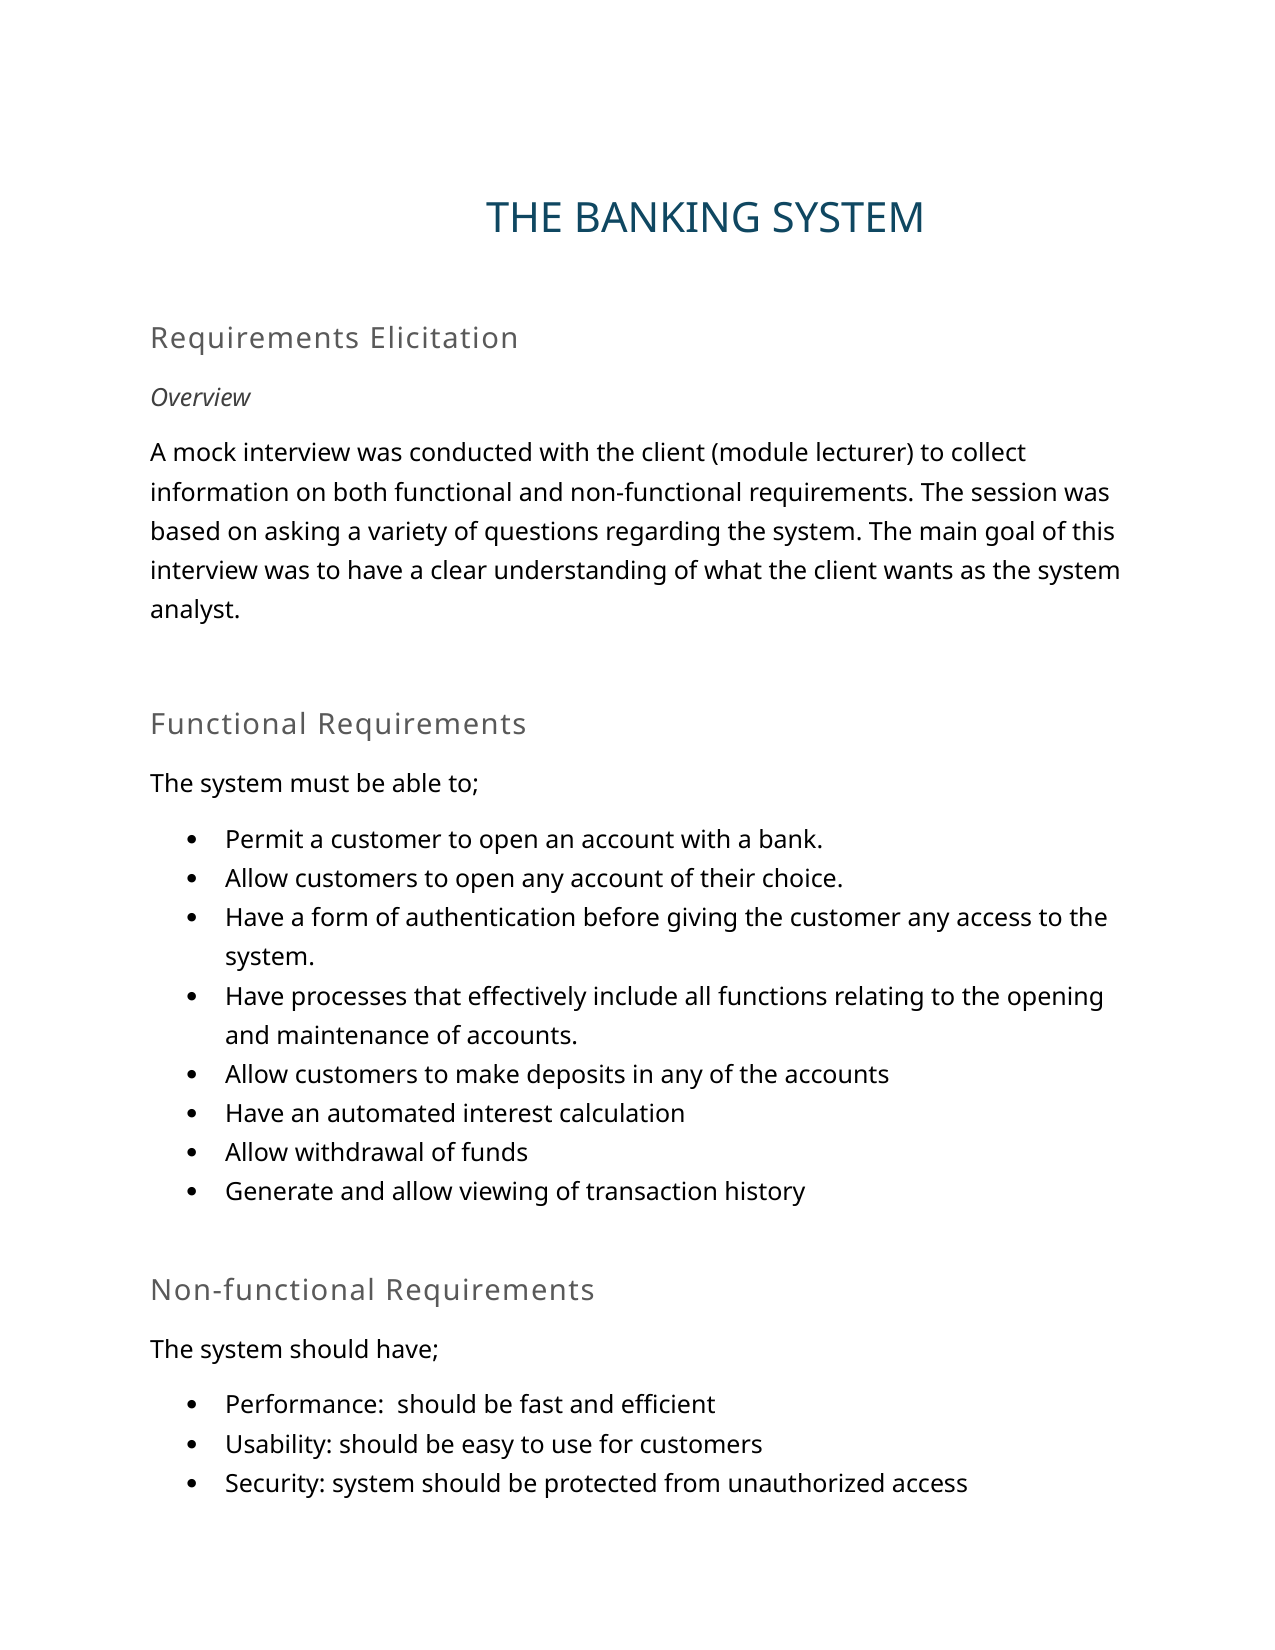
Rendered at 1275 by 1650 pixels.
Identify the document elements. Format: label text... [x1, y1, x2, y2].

list Allow customers to make deposits in any of the accounts [187, 1056, 1125, 1091]
list Have an automated interest calculation [187, 1096, 1125, 1130]
subtitle Non-functional Requirements [150, 1269, 1125, 1309]
list Generate and allow viewing of transaction history [187, 1174, 1125, 1208]
list Usability: should be easy to use for customers [187, 1426, 1125, 1460]
text The system must be able to; [150, 766, 1125, 800]
subtitle Requirements Elicitation [150, 317, 1125, 357]
text Overview [150, 379, 1125, 413]
list Allow withdrawal of funds [187, 1135, 1125, 1169]
subtitle Functional Requirements [150, 703, 1125, 743]
list Security: system should be protected from unauthorized access [187, 1465, 1125, 1499]
text The system should have; [150, 1331, 1125, 1365]
list Permit a customer to open an account with a bank. [187, 821, 1125, 856]
subtitle THE BANKING SYSTEM [150, 187, 1125, 244]
list Have processes that effectively include all functions relating to the opening and maintenance of accounts. [187, 978, 1125, 1051]
text A mock interview was conducted with the client (module lecturer) to collect information on both functional and non-functional requirements. The session was based on asking a variety of questions regarding the system. The main goal of this interview was to have a clear understanding of what the client wants as the system analyst. [150, 435, 1125, 626]
list Have a form of authentication before giving the customer any access to the system. [187, 900, 1125, 973]
list Allow customers to open any account of their choice. [187, 861, 1125, 895]
list Performance: should be fast and efficient [187, 1387, 1125, 1421]
